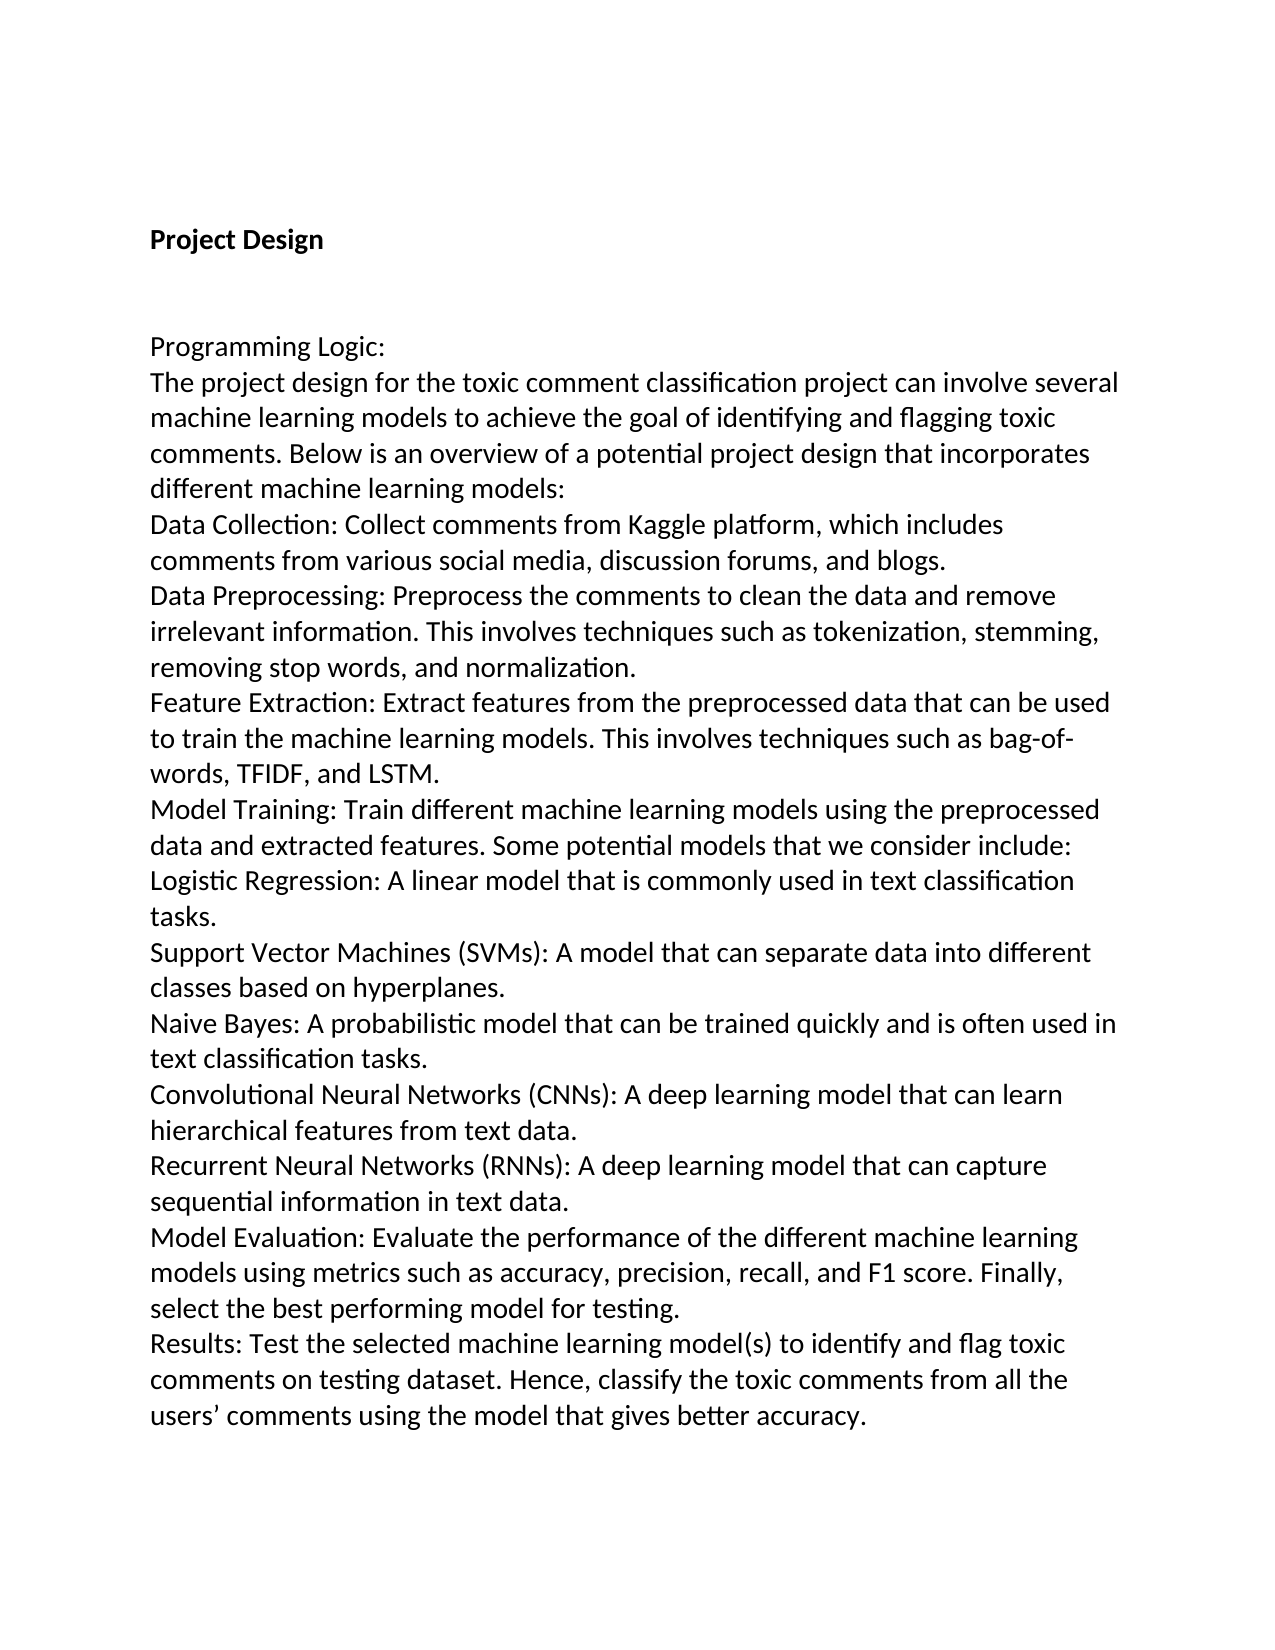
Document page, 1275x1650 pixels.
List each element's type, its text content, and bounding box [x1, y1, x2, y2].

text Model Evaluation: Evaluate the performance of the different machine learning models using metrics such as accuracy, precision, recall, and F1 score. Finally, select the best performing model for testing. [150, 1219, 1125, 1326]
text Feature Extraction: Extract features from the preprocessed data that can be used to train the machine learning models. This involves techniques such as bag-of-words, TFIDF, and LSTM. [150, 684, 1125, 791]
text Project Design [150, 221, 1125, 257]
text Naive Bayes: A probabilistic model that can be trained quickly and is often used in text classification tasks. [150, 1005, 1125, 1076]
text Data Preprocessing: Preprocess the comments to clean the data and remove irrelevant information. This involves techniques such as tokenization, stemming, removing stop words, and normalization. [150, 577, 1125, 684]
text Data Collection: Collect comments from Kaggle platform, which includes comments from various social media, discussion forums, and blogs. [150, 506, 1125, 577]
text Model Training: Train different machine learning models using the preprocessed data and extracted features. Some potential models that we consider include: [150, 791, 1125, 862]
text Convolutional Neural Networks (CNNs): A deep learning model that can learn hierarchical features from text data. [150, 1076, 1125, 1147]
text Programming Logic: [150, 328, 1125, 364]
text Results: Test the selected machine learning model(s) to identify and flag toxic comments on testing dataset. Hence, classify the toxic comments from all the users’ comments using the model that gives better accuracy. [150, 1326, 1125, 1432]
text Logistic Regression: A linear model that is commonly used in text classification tasks. [150, 862, 1125, 934]
text Support Vector Machines (SVMs): A model that can separate data into different classes based on hyperplanes. [150, 934, 1125, 1005]
text Recurrent Neural Networks (RNNs): A deep learning model that can capture sequential information in text data. [150, 1147, 1125, 1219]
text The project design for the toxic comment classification project can involve several machine learning models to achieve the goal of identifying and flagging toxic comments. Below is an overview of a potential project design that incorporates different machine learning models: [150, 364, 1125, 506]
